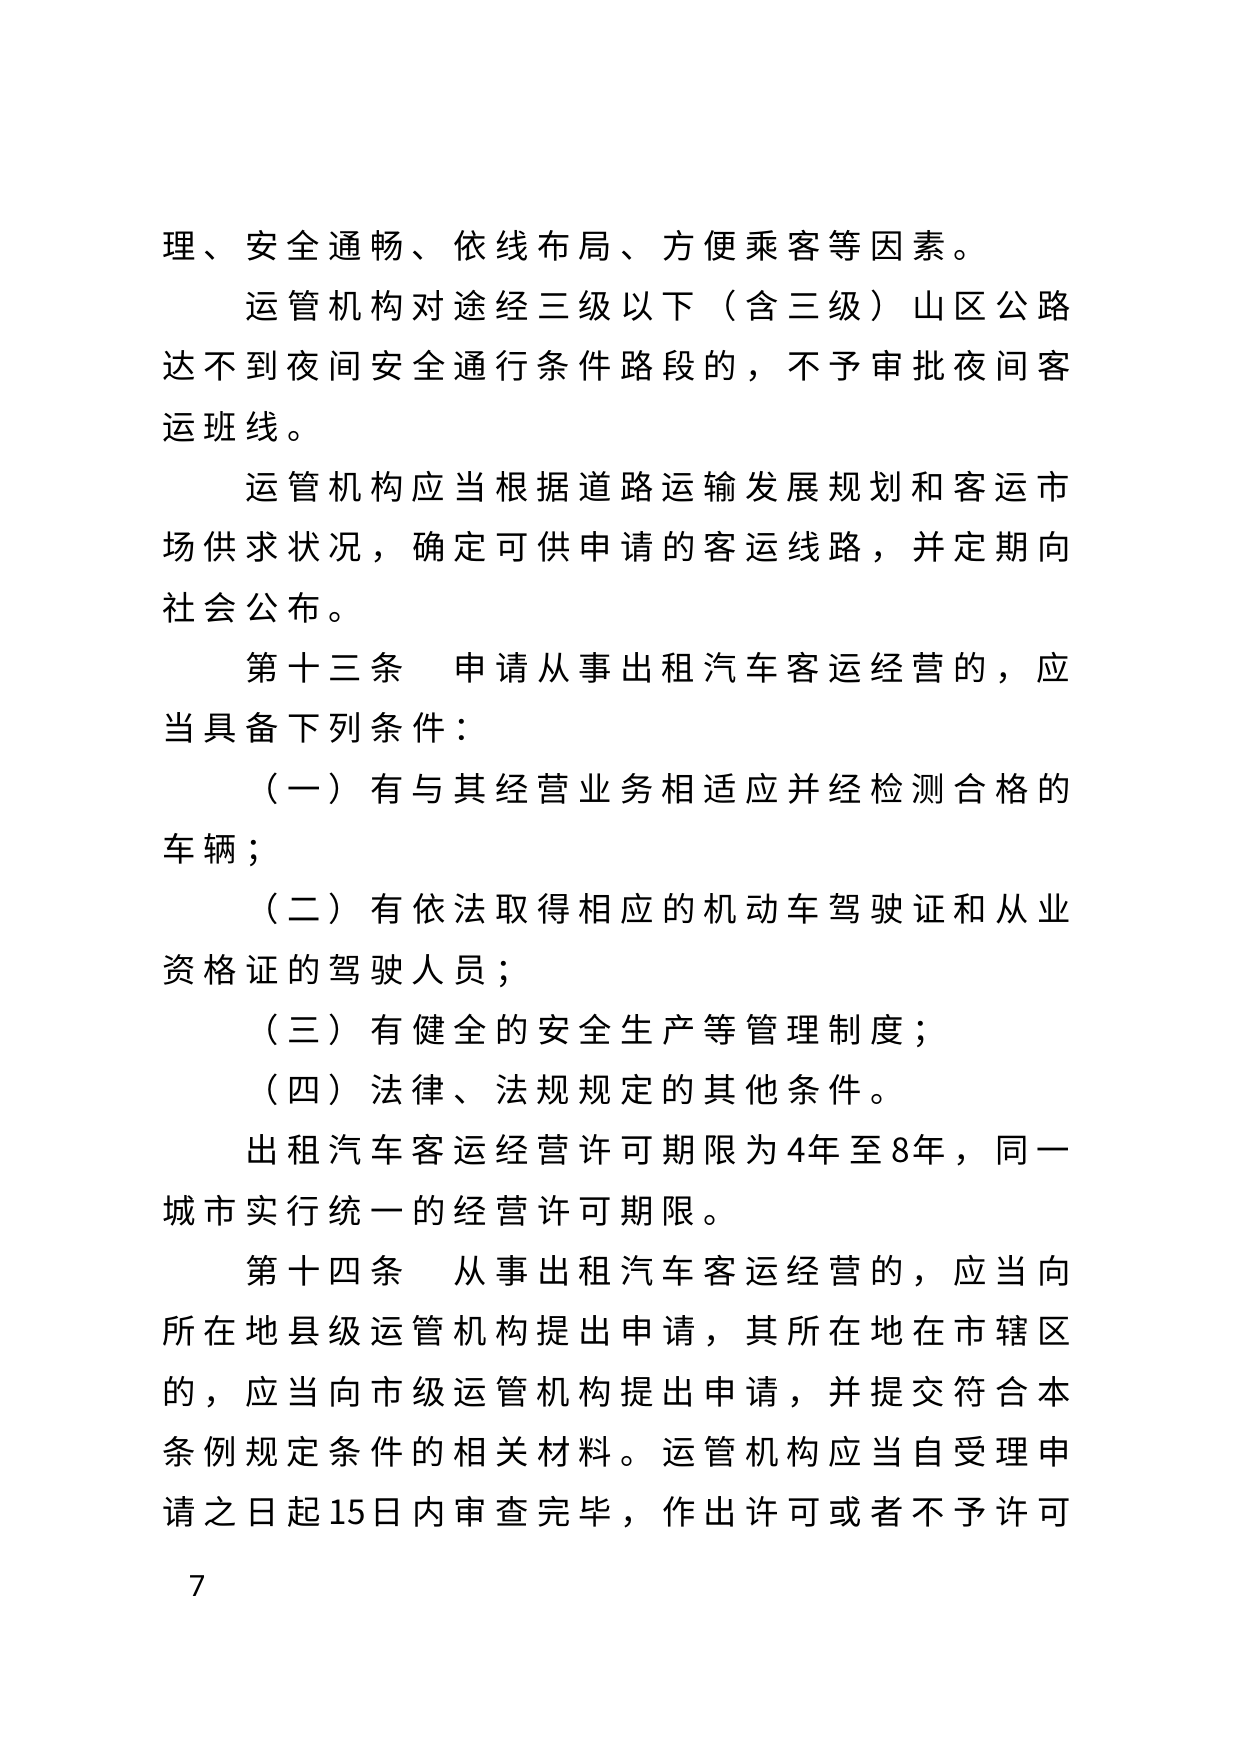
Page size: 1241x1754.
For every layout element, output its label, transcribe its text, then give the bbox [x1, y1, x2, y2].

text （一）有与其经营业务相适应并经检测合格的车辆； [162, 756, 1078, 877]
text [162, 1239, 1078, 1540]
text （三）有健全的安全生产等管理制度； [162, 998, 1078, 1058]
text （四）法律、法规规定的其他条件。 [162, 1058, 1078, 1118]
text 第十三条 申请从事出租汽车客运经营的，应当具备下列条件： [162, 636, 1078, 756]
text 运管机构对途经三级以下（含三级）山区公路达不到夜间安全通行条件路段的，不予审批夜间客运班线。 [162, 274, 1078, 455]
text （二）有依法取得相应的机动车驾驶证和从业资格证的驾驶人员； [162, 877, 1078, 998]
text 运管机构应当根据道路运输发展规划和客运市场供求状况，确定可供申请的客运线路，并定期向社会公布。 [162, 455, 1078, 636]
text 出租汽车客运经营许可期限为4年至8年，同一城市实行统一的经营许可期限。 [162, 1118, 1078, 1239]
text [162, 213, 1078, 274]
